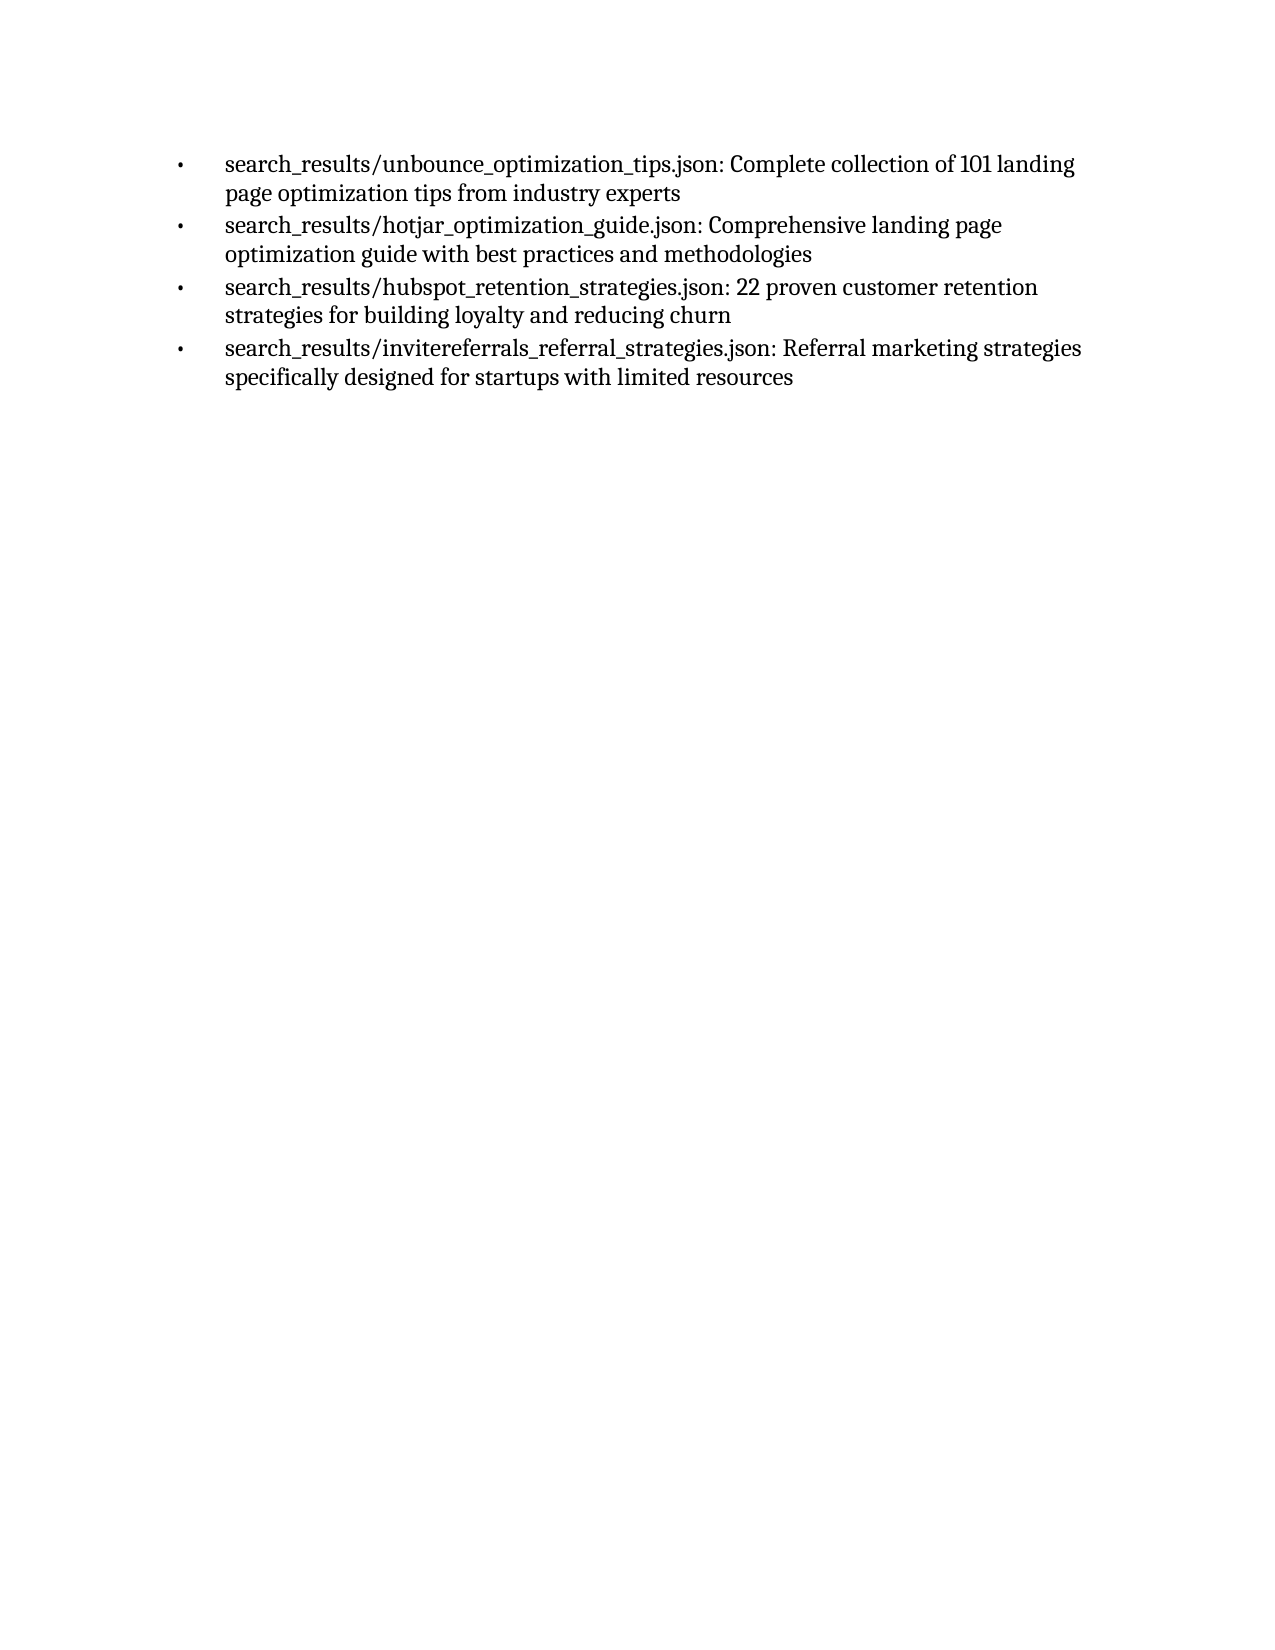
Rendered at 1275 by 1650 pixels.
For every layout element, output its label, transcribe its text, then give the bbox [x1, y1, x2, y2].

list search_results/unbounce_optimization_tips.json: Complete collection of 101 landing page optimization tips from industry experts [175, 150, 1125, 207]
list search_results/hotjar_optimization_guide.json: Comprehensive landing page optimization guide with best practices and methodologies [175, 211, 1125, 269]
list search_results/invitereferrals_referral_strategies.json: Referral marketing strategies specifically designed for startups with limited resources [175, 334, 1125, 391]
list search_results/hubspot_retention_strategies.json: 22 proven customer retention strategies for building loyalty and reducing churn [175, 272, 1125, 330]
